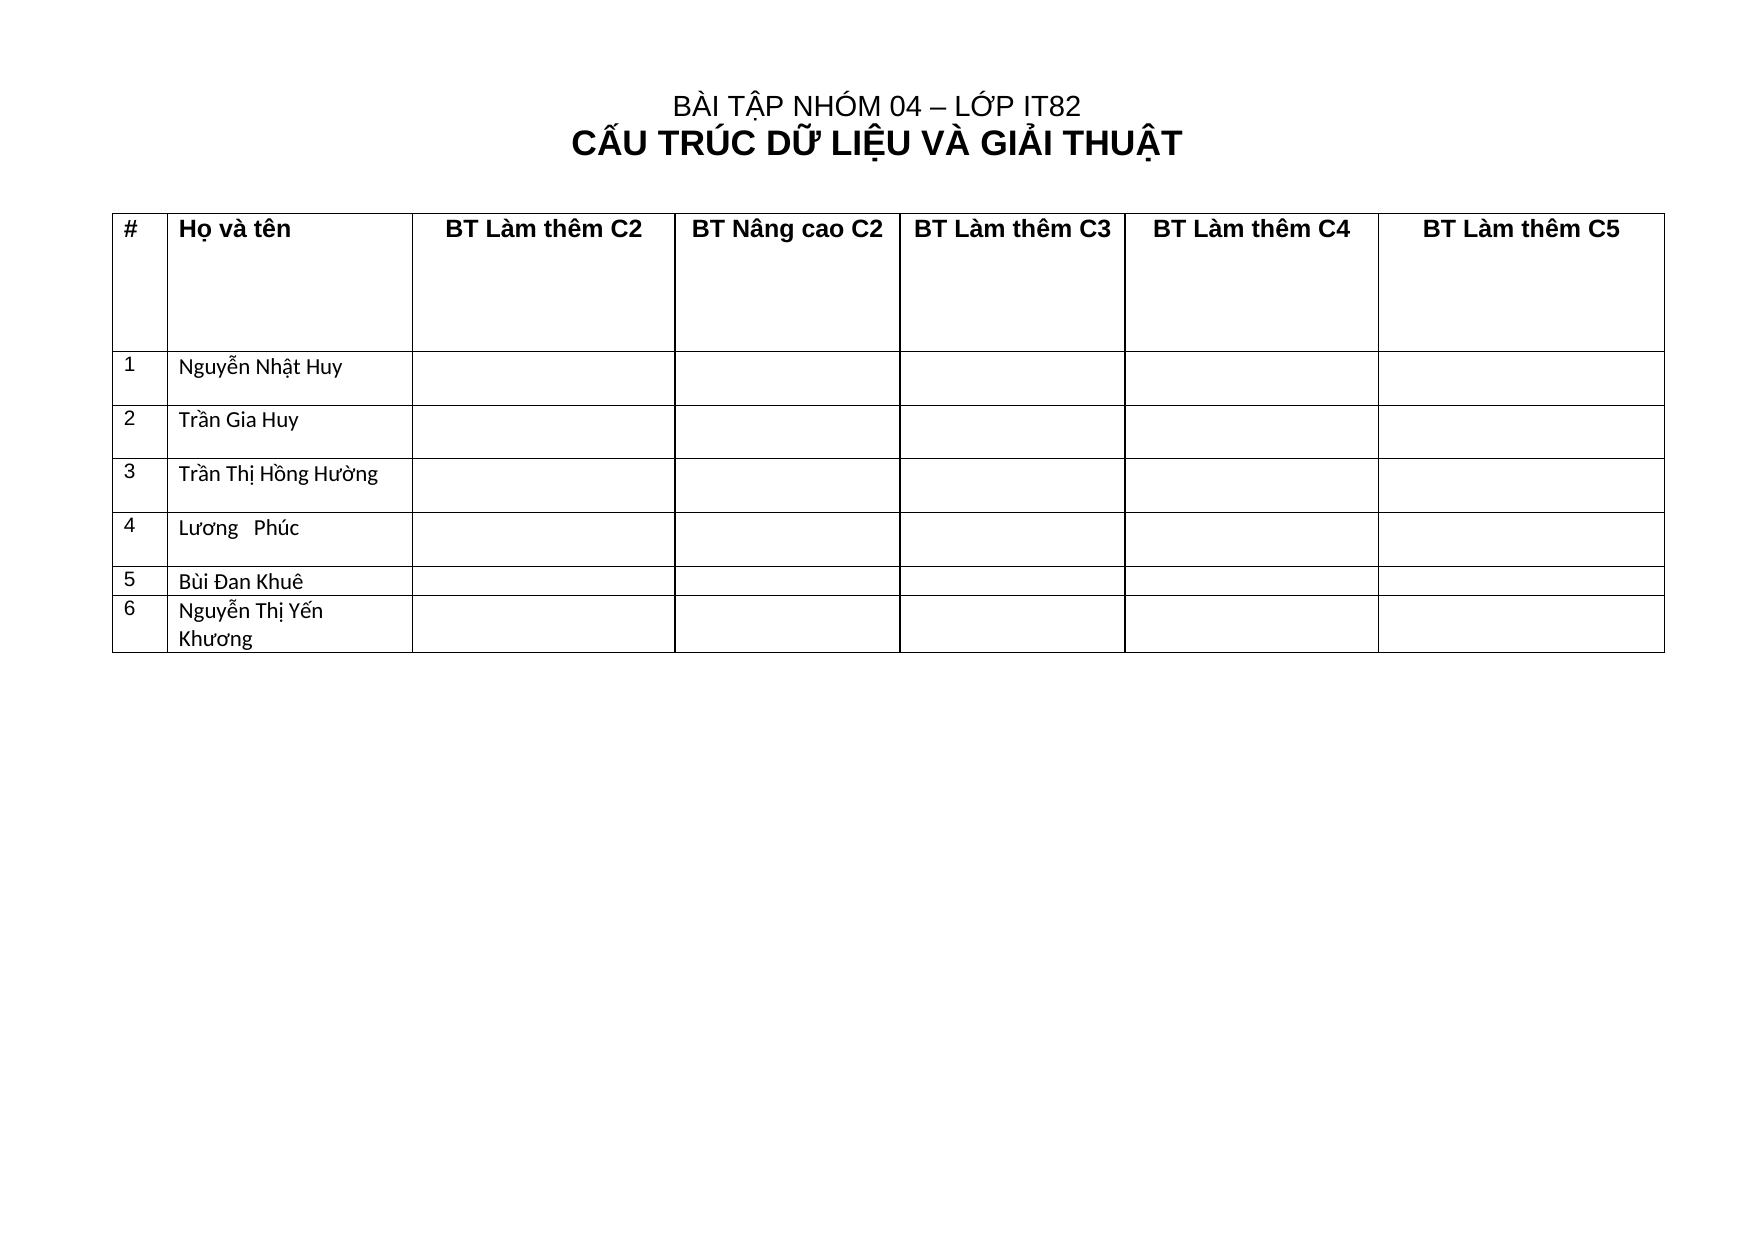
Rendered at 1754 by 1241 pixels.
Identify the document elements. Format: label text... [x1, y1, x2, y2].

table_cell 4 [113, 513, 167, 566]
text CẤU TRÚC DỮ LIỆU VÀ GIẢI THUẬT [150, 122, 1604, 163]
table_cell [1379, 352, 1664, 404]
table_cell [676, 352, 899, 404]
table_cell [1126, 596, 1378, 652]
table_cell [1379, 459, 1664, 512]
table_header BT Làm thêm C5 [1379, 214, 1664, 351]
table_cell [901, 567, 1124, 595]
table_cell Trần Thị Hồng Hường [168, 459, 412, 512]
table_cell Bùi Đan Khuê [168, 567, 412, 595]
table_cell [901, 513, 1124, 566]
table_cell [1379, 406, 1664, 458]
table_cell Trần Gia Huy [168, 406, 412, 458]
table_cell 1 [113, 352, 167, 404]
table_cell [1379, 596, 1664, 652]
table_cell 3 [113, 459, 167, 512]
table_cell [1379, 567, 1664, 595]
table_cell 5 [113, 567, 167, 595]
table_cell [901, 406, 1124, 458]
table_cell [901, 352, 1124, 404]
table_cell 6 [113, 596, 167, 652]
table_cell [1126, 513, 1378, 566]
table_cell [676, 459, 899, 512]
table_cell [413, 406, 674, 458]
table_cell [1126, 567, 1378, 595]
table_cell Lương Phúc [168, 513, 412, 566]
table_cell [1126, 459, 1378, 512]
table_cell 2 [113, 406, 167, 458]
table_header BT Làm thêm C4 [1126, 214, 1378, 351]
table_cell [413, 352, 674, 404]
table_cell [413, 459, 674, 512]
table_header BT Làm thêm C2 [413, 214, 674, 351]
table_cell Nguyễn Nhật Huy [168, 352, 412, 404]
table_header BT Nâng cao C2 [676, 214, 899, 351]
table_cell [413, 596, 674, 652]
table_cell [413, 567, 674, 595]
table_cell [1126, 406, 1378, 458]
text BÀI TẬP NHÓM 04 – LỚP IT82 [150, 89, 1604, 122]
table_header # [113, 214, 167, 351]
table_cell [676, 567, 899, 595]
table_cell [676, 596, 899, 652]
table_cell [413, 513, 674, 566]
table_cell [676, 406, 899, 458]
table_cell [676, 513, 899, 566]
table_cell [1126, 352, 1378, 404]
table_cell [901, 596, 1124, 652]
table_header Họ và tên [168, 214, 412, 351]
table_header BT Làm thêm C3 [901, 214, 1124, 351]
table_cell Nguyễn Thị Yến Khương [168, 596, 412, 652]
table_cell [1379, 513, 1664, 566]
table_cell [901, 459, 1124, 512]
